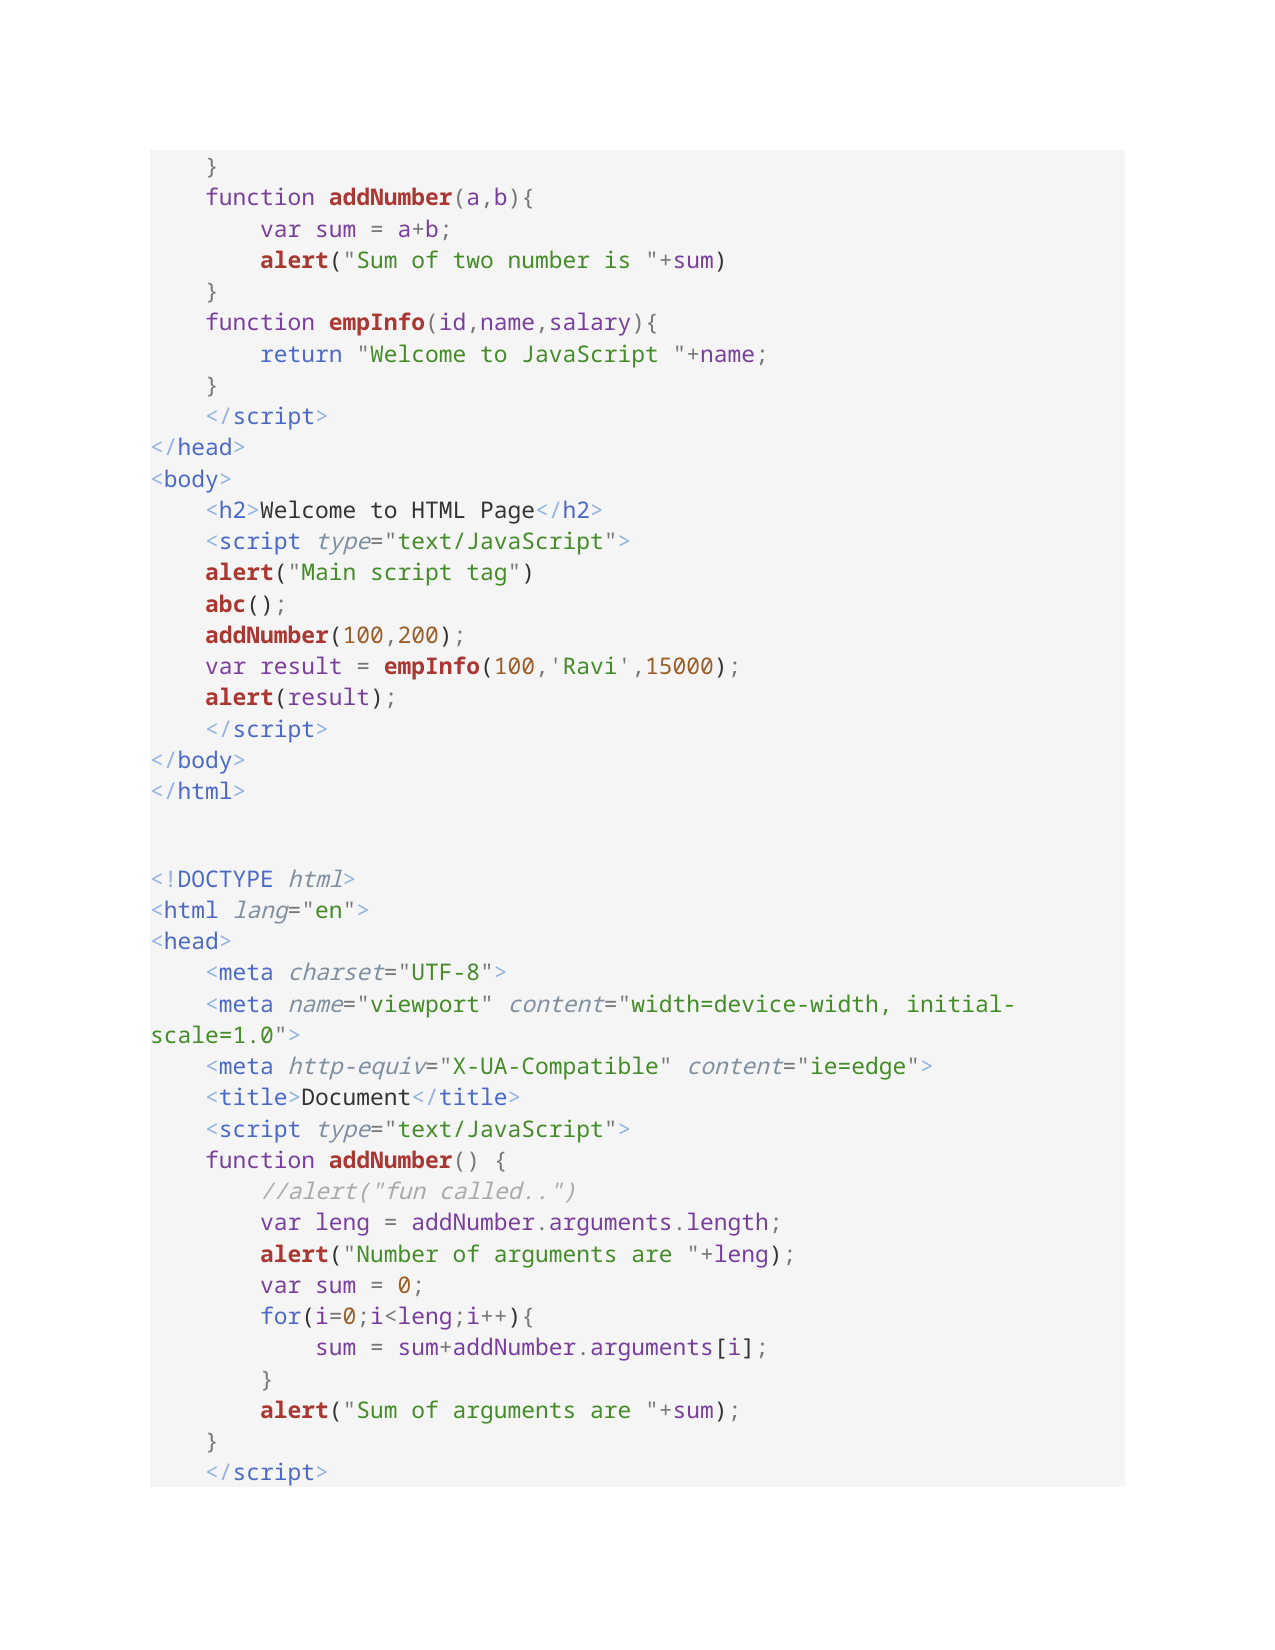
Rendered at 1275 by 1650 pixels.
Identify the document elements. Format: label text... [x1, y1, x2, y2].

text <meta http-equiv="X-UA-Compatible" content="ie=edge"> [150, 1050, 1125, 1081]
text <html lang="en"> [150, 894, 1125, 925]
text } [150, 1362, 1125, 1394]
text alert("Number of arguments are "+leng); [150, 1237, 1125, 1269]
text var leng = addNumber.arguments.length; [150, 1206, 1125, 1237]
text //alert("fun called..") [150, 1175, 1125, 1206]
text </body> [150, 744, 1125, 775]
text </html> [150, 775, 1125, 806]
text <script type="text/JavaScript"> [150, 1112, 1125, 1144]
text addNumber(100,200); [150, 619, 1125, 650]
text alert("Sum of arguments are "+sum); [150, 1394, 1125, 1425]
text <title>Document</title> [150, 1081, 1125, 1112]
text <!DOCTYPE html> [150, 862, 1125, 894]
text } [150, 369, 1125, 400]
text var result = empInfo(100,'Ravi',15000); [150, 650, 1125, 681]
text } [150, 275, 1125, 306]
text sum = sum+addNumber.arguments[i]; [150, 1331, 1125, 1362]
text function addNumber() { [150, 1144, 1125, 1175]
text alert(result); [150, 681, 1125, 712]
text <meta name="viewport" content="width=device-width, initial-scale=1.0"> [150, 987, 1125, 1050]
text <h2>Welcome to HTML Page</h2> [150, 494, 1125, 525]
text function empInfo(id,name,salary){ [150, 306, 1125, 337]
text </script> [150, 712, 1125, 744]
text alert("Sum of two number is "+sum) [150, 244, 1125, 275]
text var sum = a+b; [150, 212, 1125, 244]
text abc(); [150, 587, 1125, 619]
text var sum = 0; [150, 1269, 1125, 1300]
text function addNumber(a,b){ [150, 181, 1125, 212]
text <body> [150, 462, 1125, 494]
text </script> [150, 1456, 1125, 1487]
text <head> [150, 925, 1125, 956]
text <script type="text/JavaScript"> [150, 525, 1125, 556]
text <meta charset="UTF-8"> [150, 956, 1125, 987]
text alert("Main script tag") [150, 556, 1125, 587]
text for(i=0;i<leng;i++){ [150, 1300, 1125, 1331]
text </script> [150, 400, 1125, 431]
text } [150, 1425, 1125, 1456]
text } [150, 150, 1125, 181]
text </head> [150, 431, 1125, 462]
text return "Welcome to JavaScript "+name; [150, 337, 1125, 369]
